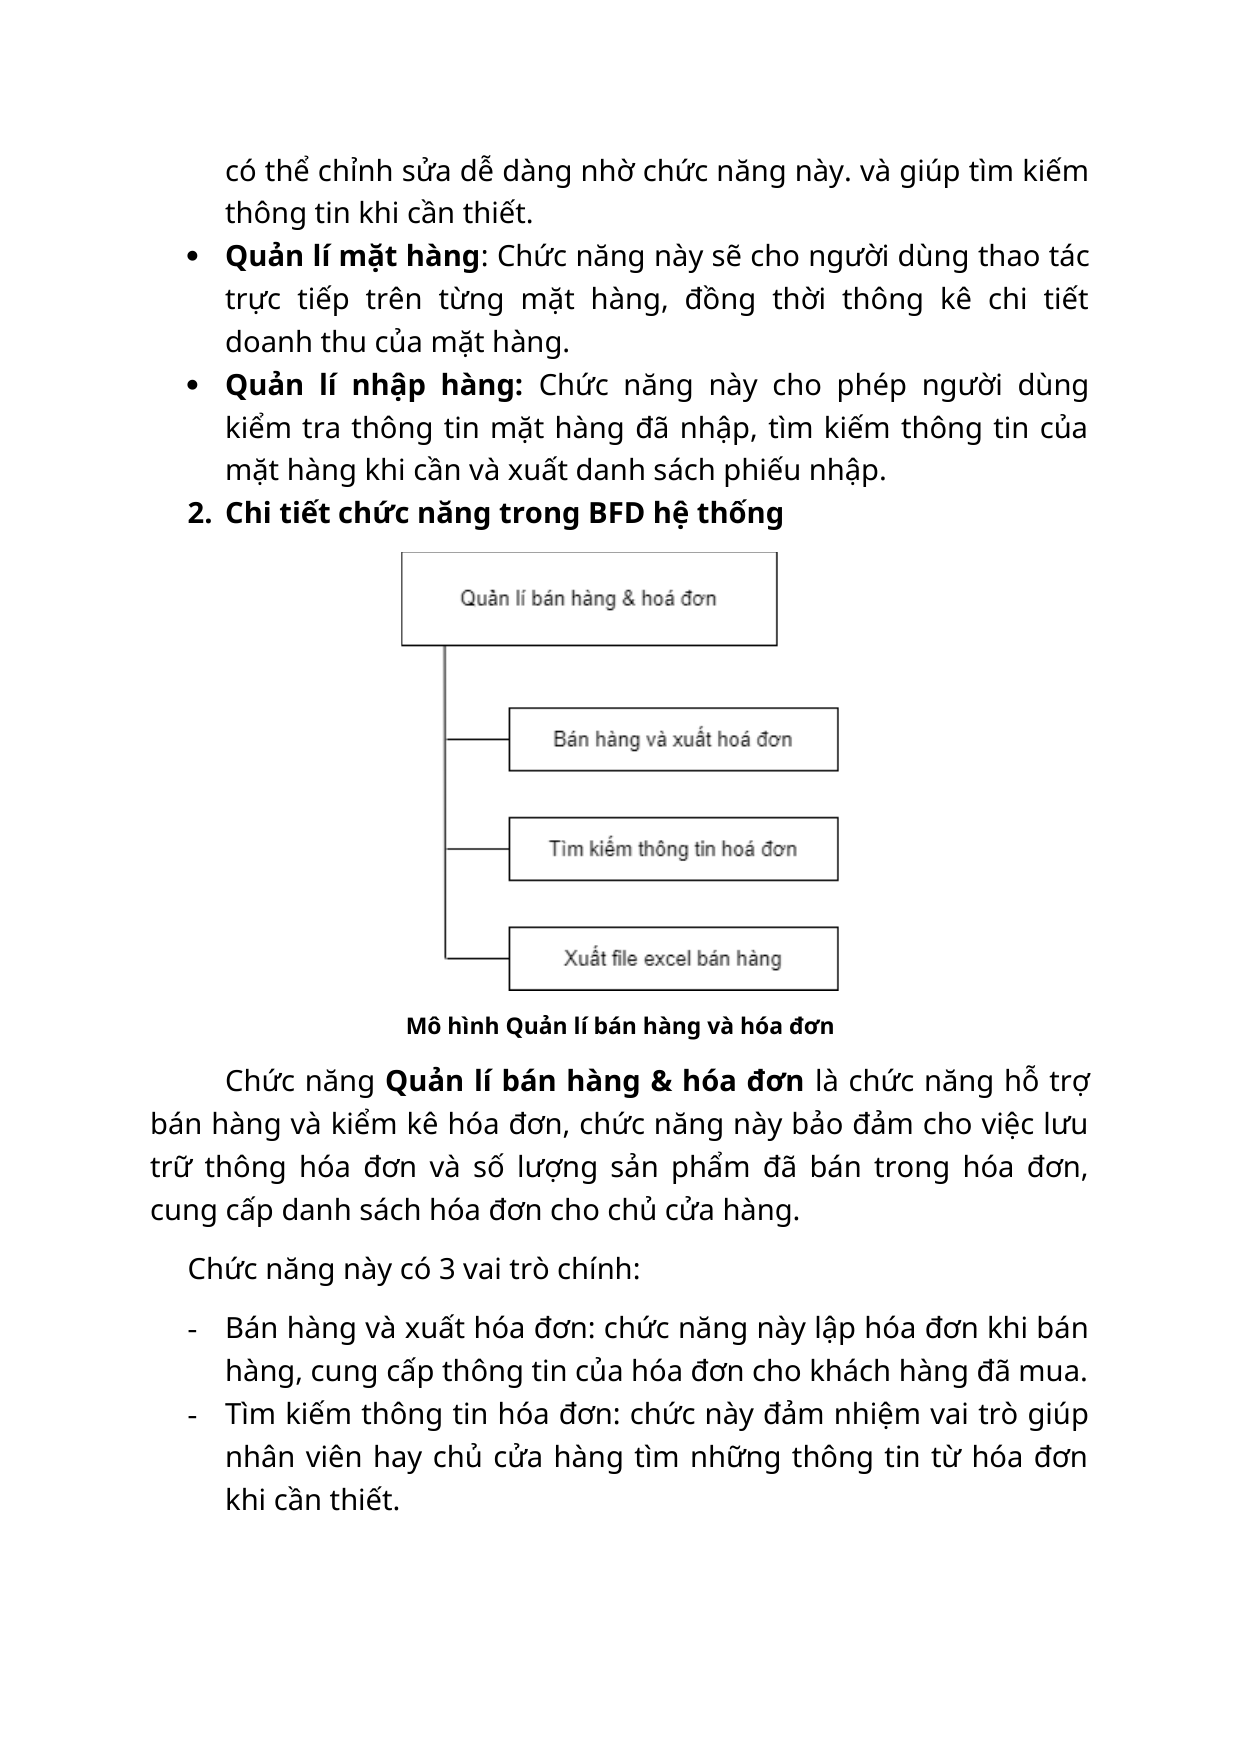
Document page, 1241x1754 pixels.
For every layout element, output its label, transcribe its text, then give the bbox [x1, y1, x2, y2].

list Chi tiết chức năng trong BFD hệ thống [187, 492, 1090, 532]
list Quản lí mặt hàng: Chức năng này sẽ cho người dùng thao tác trực tiếp trên từng mặt hàng, đồng thời thông kê chi tiết doanh thu của mặt hàng. [187, 236, 1090, 361]
text Mô hình Quản lí bán hàng và hóa đơn [150, 1010, 1090, 1041]
text Chức năng Quản lí bán hàng & hóa đơn là chức năng hỗ trợ bán hàng và kiểm kê hóa đơn, chức năng này bảo đảm cho việc lưu trữ thông hóa đơn và số lượng sản phẩm đã bán trong hóa đơn, cung cấp danh sách hóa đơn cho chủ cửa hàng. [150, 1060, 1090, 1228]
picture [401, 552, 839, 991]
list Quản lí nhập hàng: Chức năng này cho phép người dùng kiểm tra thông tin mặt hàng đã nhập, tìm kiếm thông tin của mặt hàng khi cần và xuất danh sách phiếu nhập. [187, 364, 1090, 489]
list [187, 150, 1090, 232]
list Bán hàng và xuất hóa đơn: chức năng này lập hóa đơn khi bán hàng, cung cấp thông tin của hóa đơn cho khách hàng đã mua. [187, 1308, 1090, 1390]
list Tìm kiếm thông tin hóa đơn: chức này đảm nhiệm vai trò giúp nhân viên hay chủ cửa hàng tìm những thông tin từ hóa đơn khi cần thiết. [187, 1393, 1090, 1519]
text Chức năng này có 3 vai trò chính: [150, 1248, 1090, 1288]
